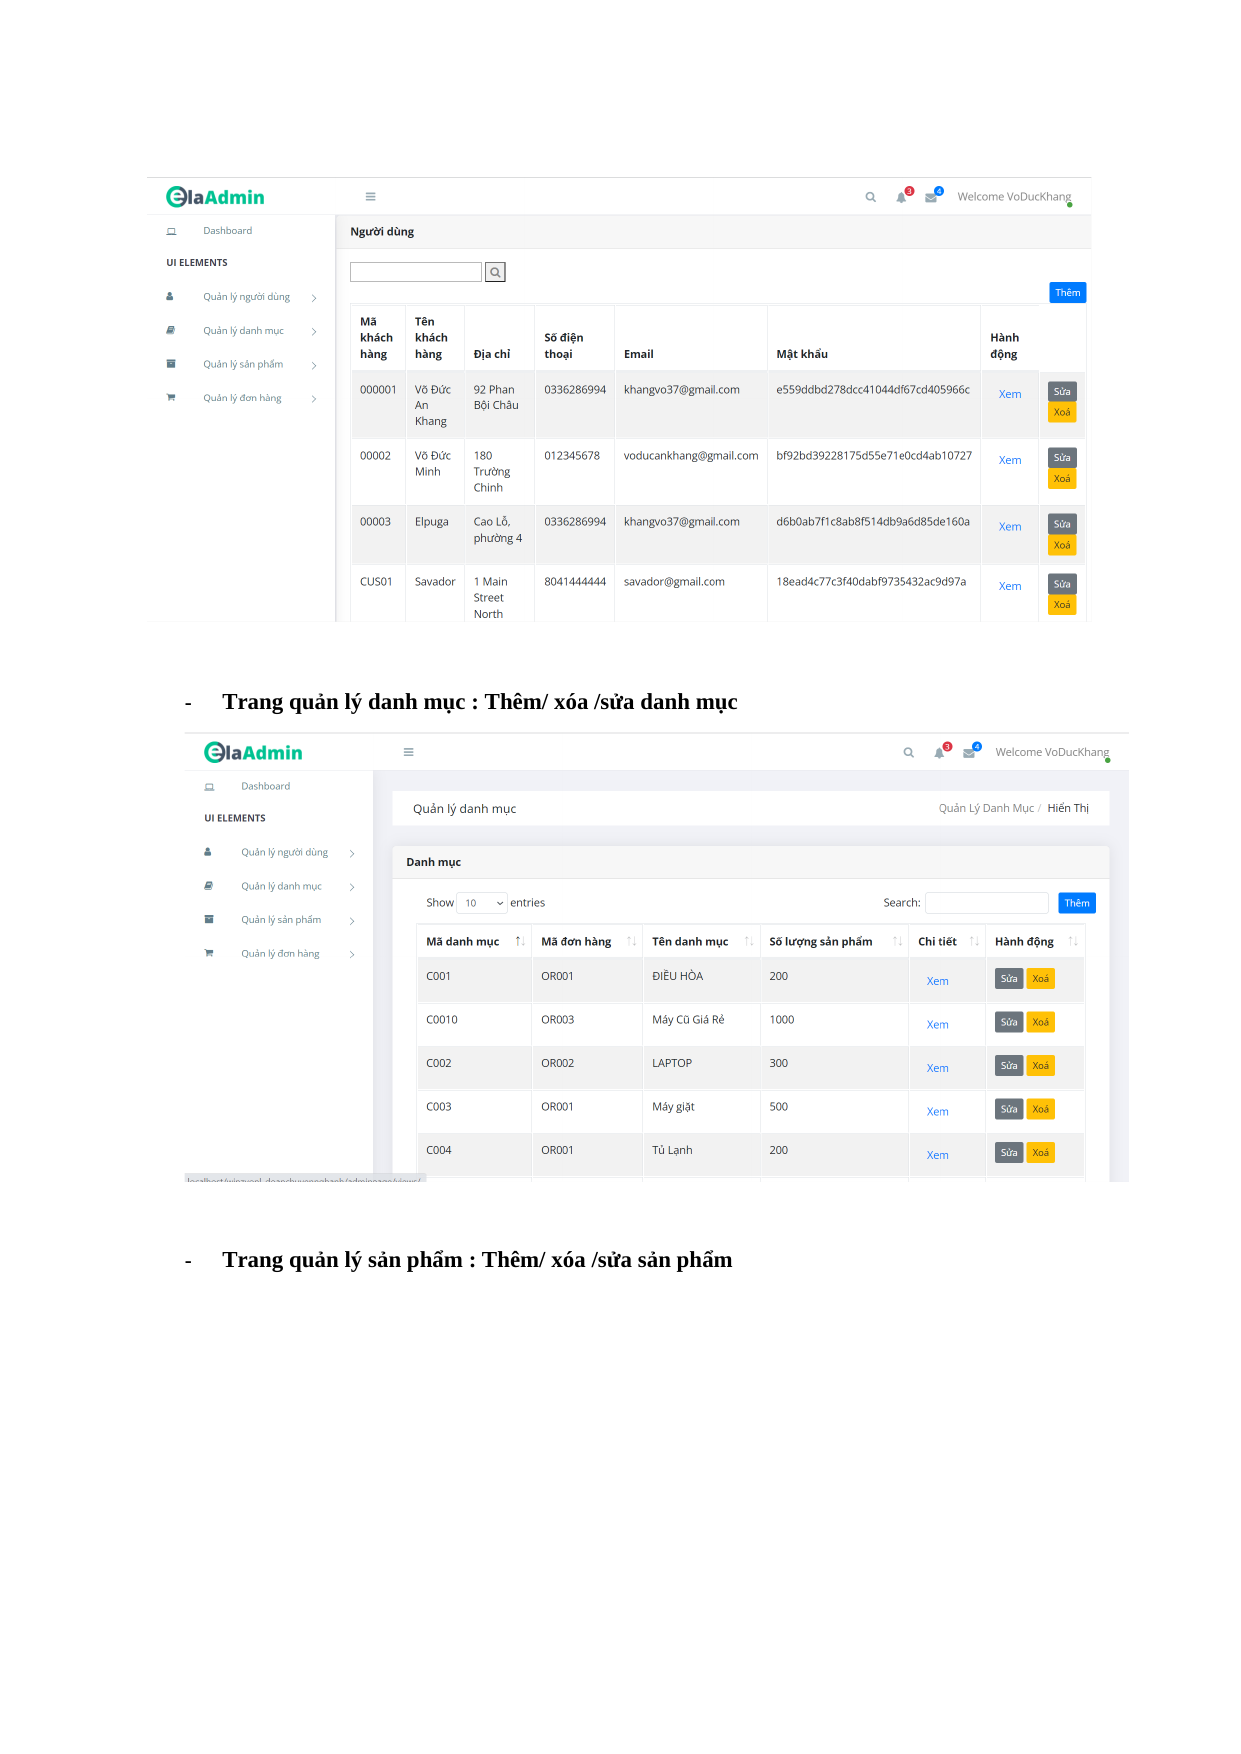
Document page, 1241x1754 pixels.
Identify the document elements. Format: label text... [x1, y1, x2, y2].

list Trang quản lý danh mục : Thêm/ xóa /sửa danh mục [184, 688, 1093, 714]
picture [147, 177, 1092, 622]
list Trang quản lý sản phẩm : Thêm/ xóa /sửa sản phẩm [184, 1246, 1093, 1272]
picture [184, 732, 1129, 1182]
